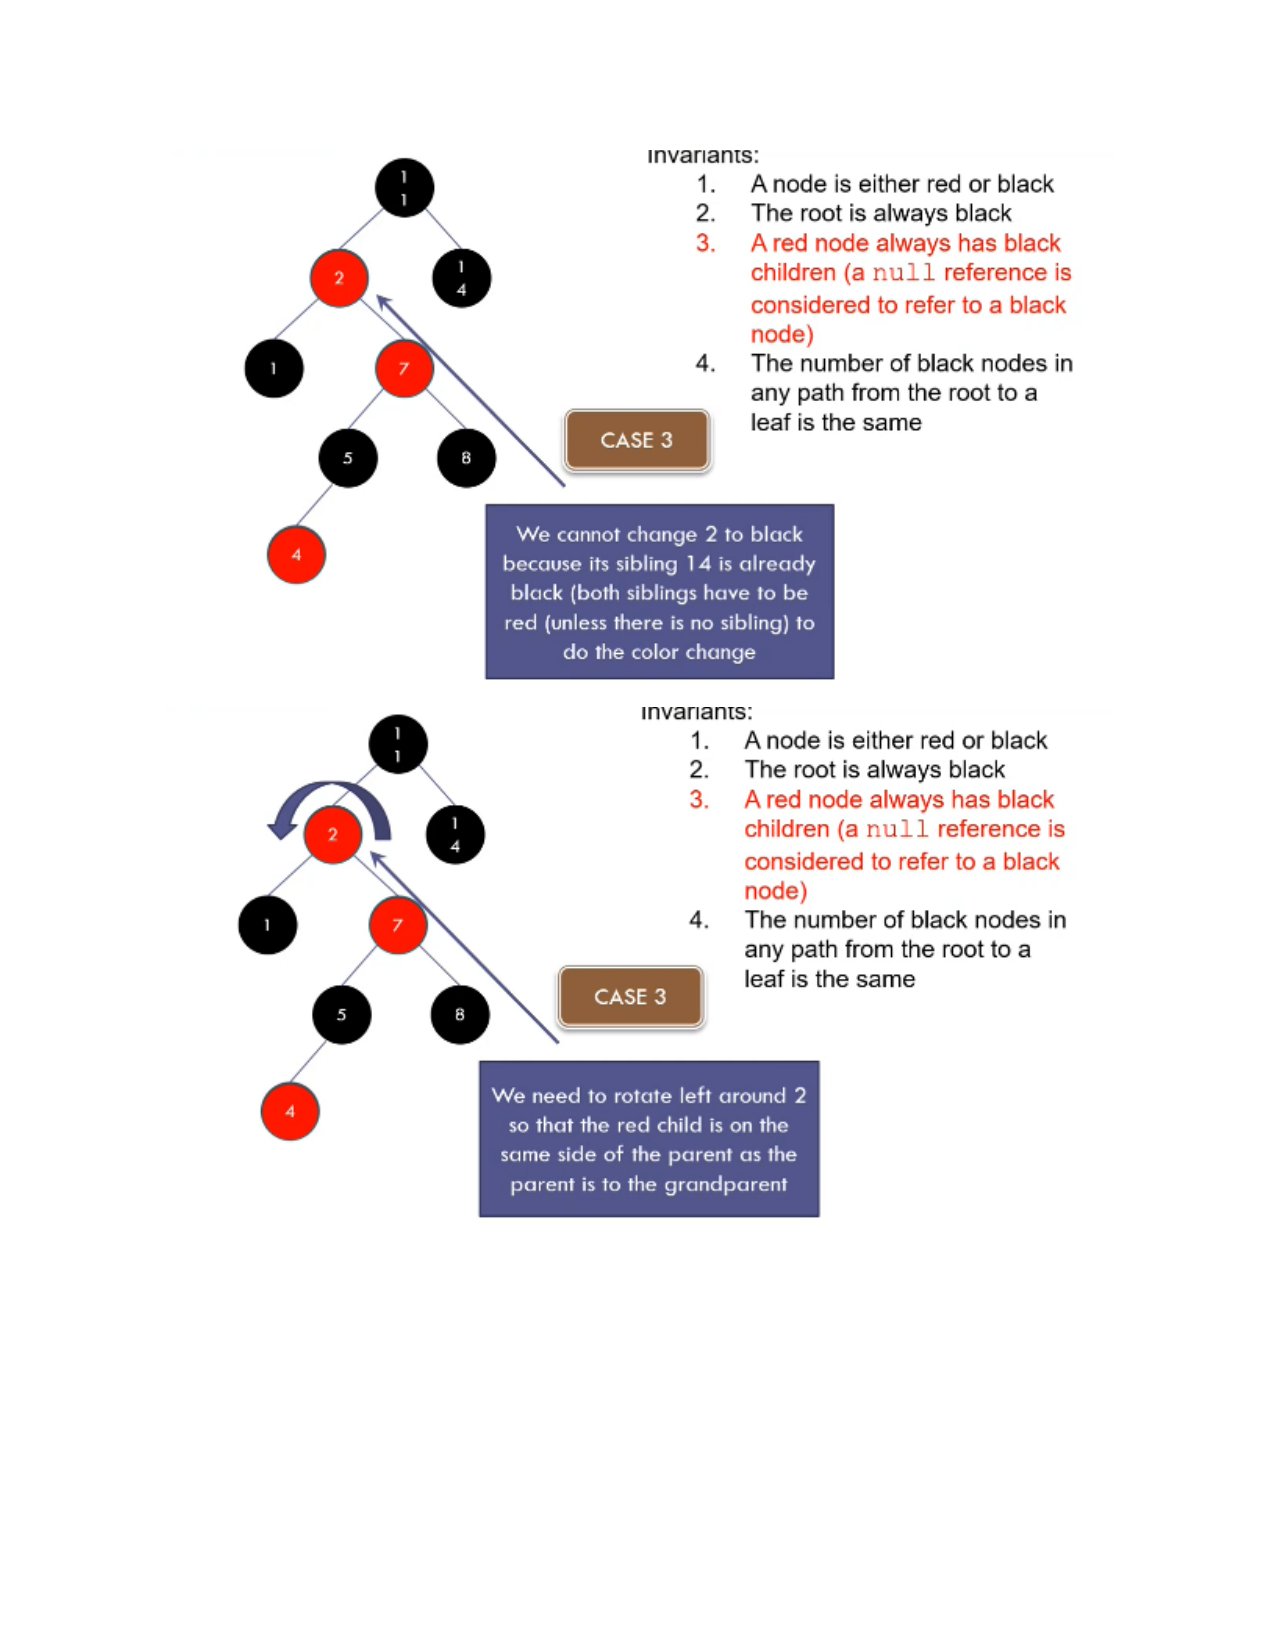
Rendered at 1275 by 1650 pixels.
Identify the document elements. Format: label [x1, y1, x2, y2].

picture [150, 707, 1113, 1227]
picture [150, 150, 1118, 689]
